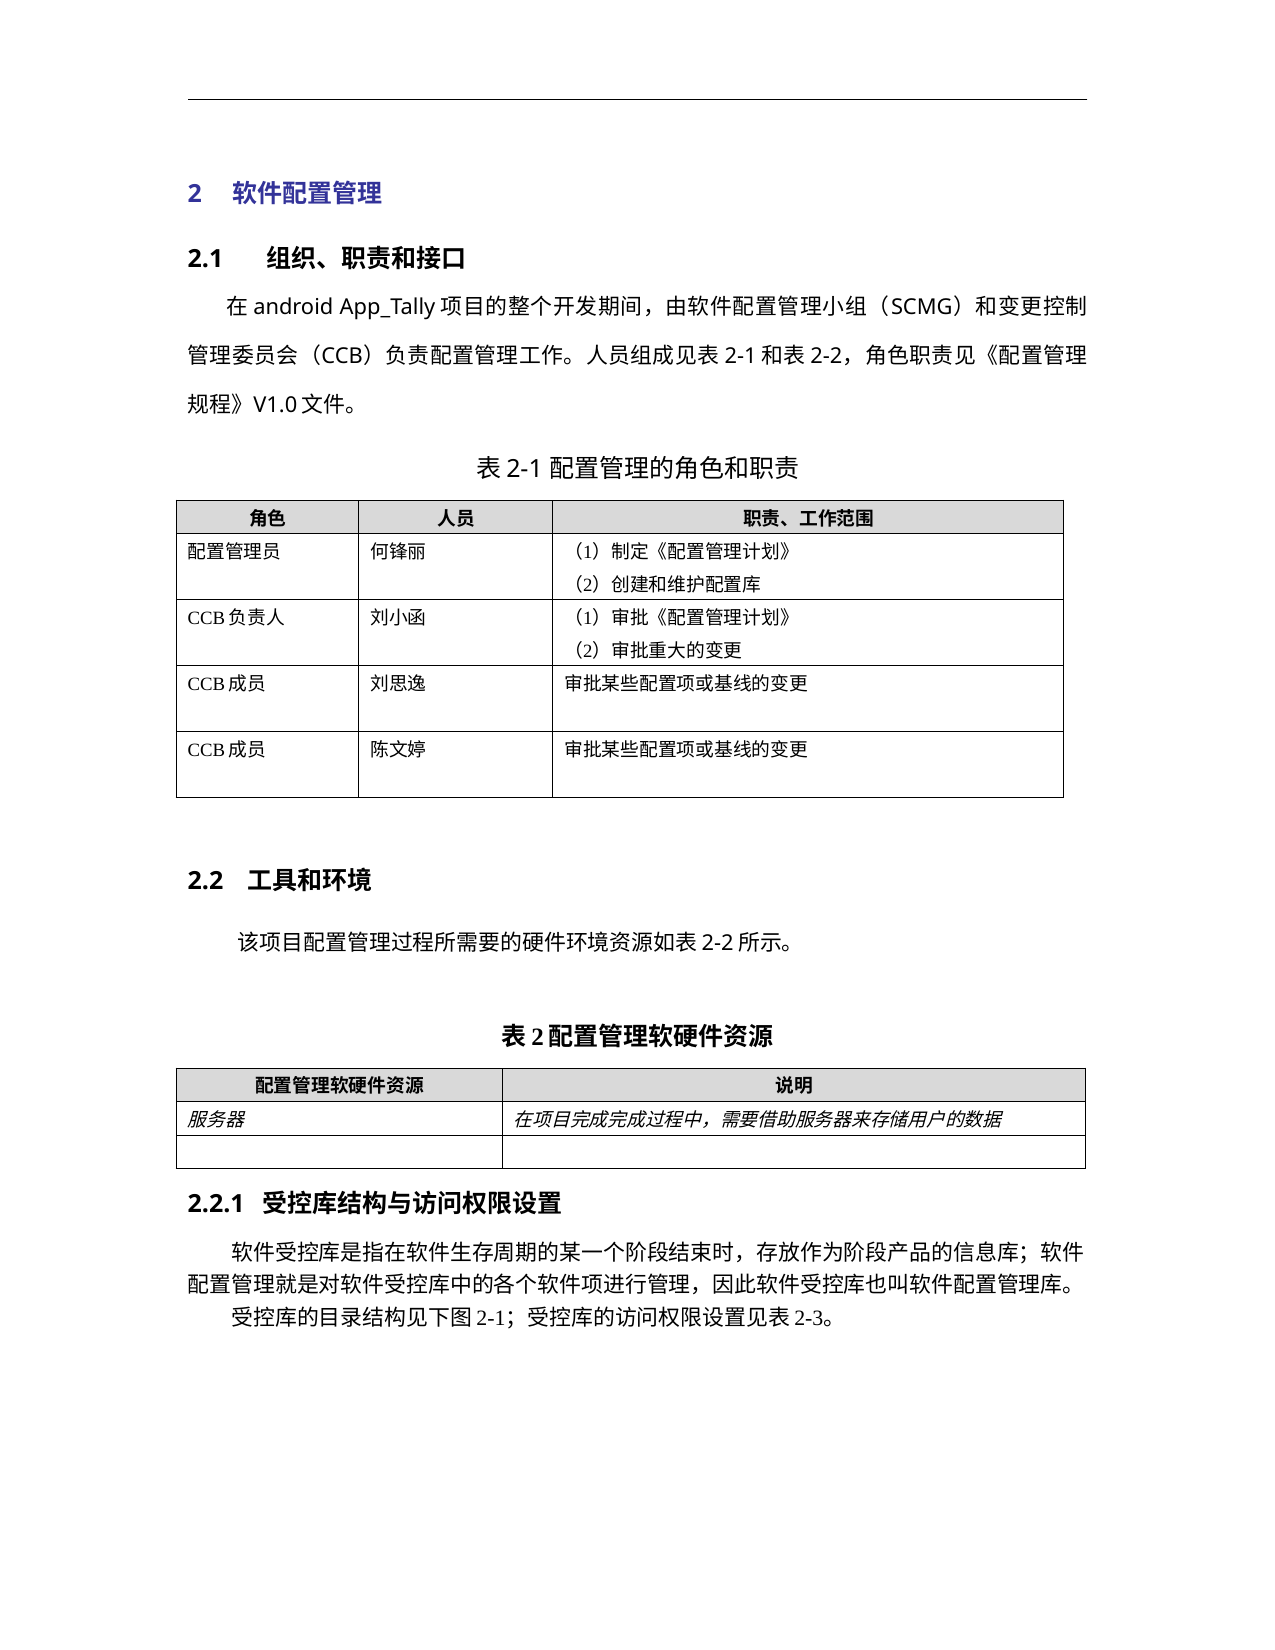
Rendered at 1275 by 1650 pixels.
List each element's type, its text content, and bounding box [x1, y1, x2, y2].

table_header 配置管理软硬件资源 [177, 1069, 502, 1101]
table_cell （1）制定《配置管理计划》 （2）创建和维护配置库 [553, 534, 1063, 599]
text 该项目配置管理过程所需要的硬件环境资源如表2-2所示。 [187, 911, 1087, 957]
subtitle 组织、职责和接口 [187, 224, 1087, 289]
subtitle 软件配置管理 [187, 159, 1087, 224]
text 受控库的目录结构见下图2-1；受控库的访问权限设置见表2-3。 [187, 1299, 1087, 1332]
table_cell （1）审批《配置管理计划》 （2）审批重大的变更 [553, 600, 1063, 665]
table_cell CCB成员 [177, 666, 358, 731]
table_cell 刘思逸 [359, 666, 552, 731]
table_cell 陈文婷 [359, 732, 552, 797]
text 表2-1 配置管理的角色和职责 [187, 434, 1087, 499]
table_cell 在项目完成完成过程中，需要借助服务器来存储用户的数据 [503, 1102, 1085, 1134]
text 在android App_Tally项目的整个开发期间，由软件配置管理小组（SCMG）和变更控制管理委员会（CCB）负责配置管理工作。人员组成见表2-1和表2-2，角色职责见《配置管理规程》V1.0文件。 [187, 289, 1087, 419]
text 表2配置管理软硬件资源 [187, 1002, 1087, 1067]
subtitle 工具和环境 [187, 846, 1087, 911]
table_cell 何锋丽 [359, 534, 552, 599]
table_cell [503, 1136, 1085, 1168]
subtitle 受控库结构与访问权限设置 [187, 1169, 1087, 1234]
table_cell 审批某些配置项或基线的变更 [553, 666, 1063, 731]
table_cell 配置管理员 [177, 534, 358, 599]
text 软件受控库是指在软件生存周期的某一个阶段结束时，存放作为阶段产品的信息库；软件配置管理就是对软件受控库中的各个软件项进行管理，因此软件受控库也叫软件配置管理库。 [187, 1234, 1087, 1299]
table_cell [177, 1136, 502, 1168]
table_cell 服务器 [177, 1102, 502, 1134]
table_header 说明 [503, 1069, 1085, 1101]
table_cell 刘小函 [359, 600, 552, 665]
table_header 职责、工作范围 [553, 501, 1063, 533]
table_cell CCB负责人 [177, 600, 358, 665]
table_header 角色 [177, 501, 358, 533]
table_cell 审批某些配置项或基线的变更 [553, 732, 1063, 797]
table_header 人员 [359, 501, 552, 533]
table_cell CCB成员 [177, 732, 358, 797]
